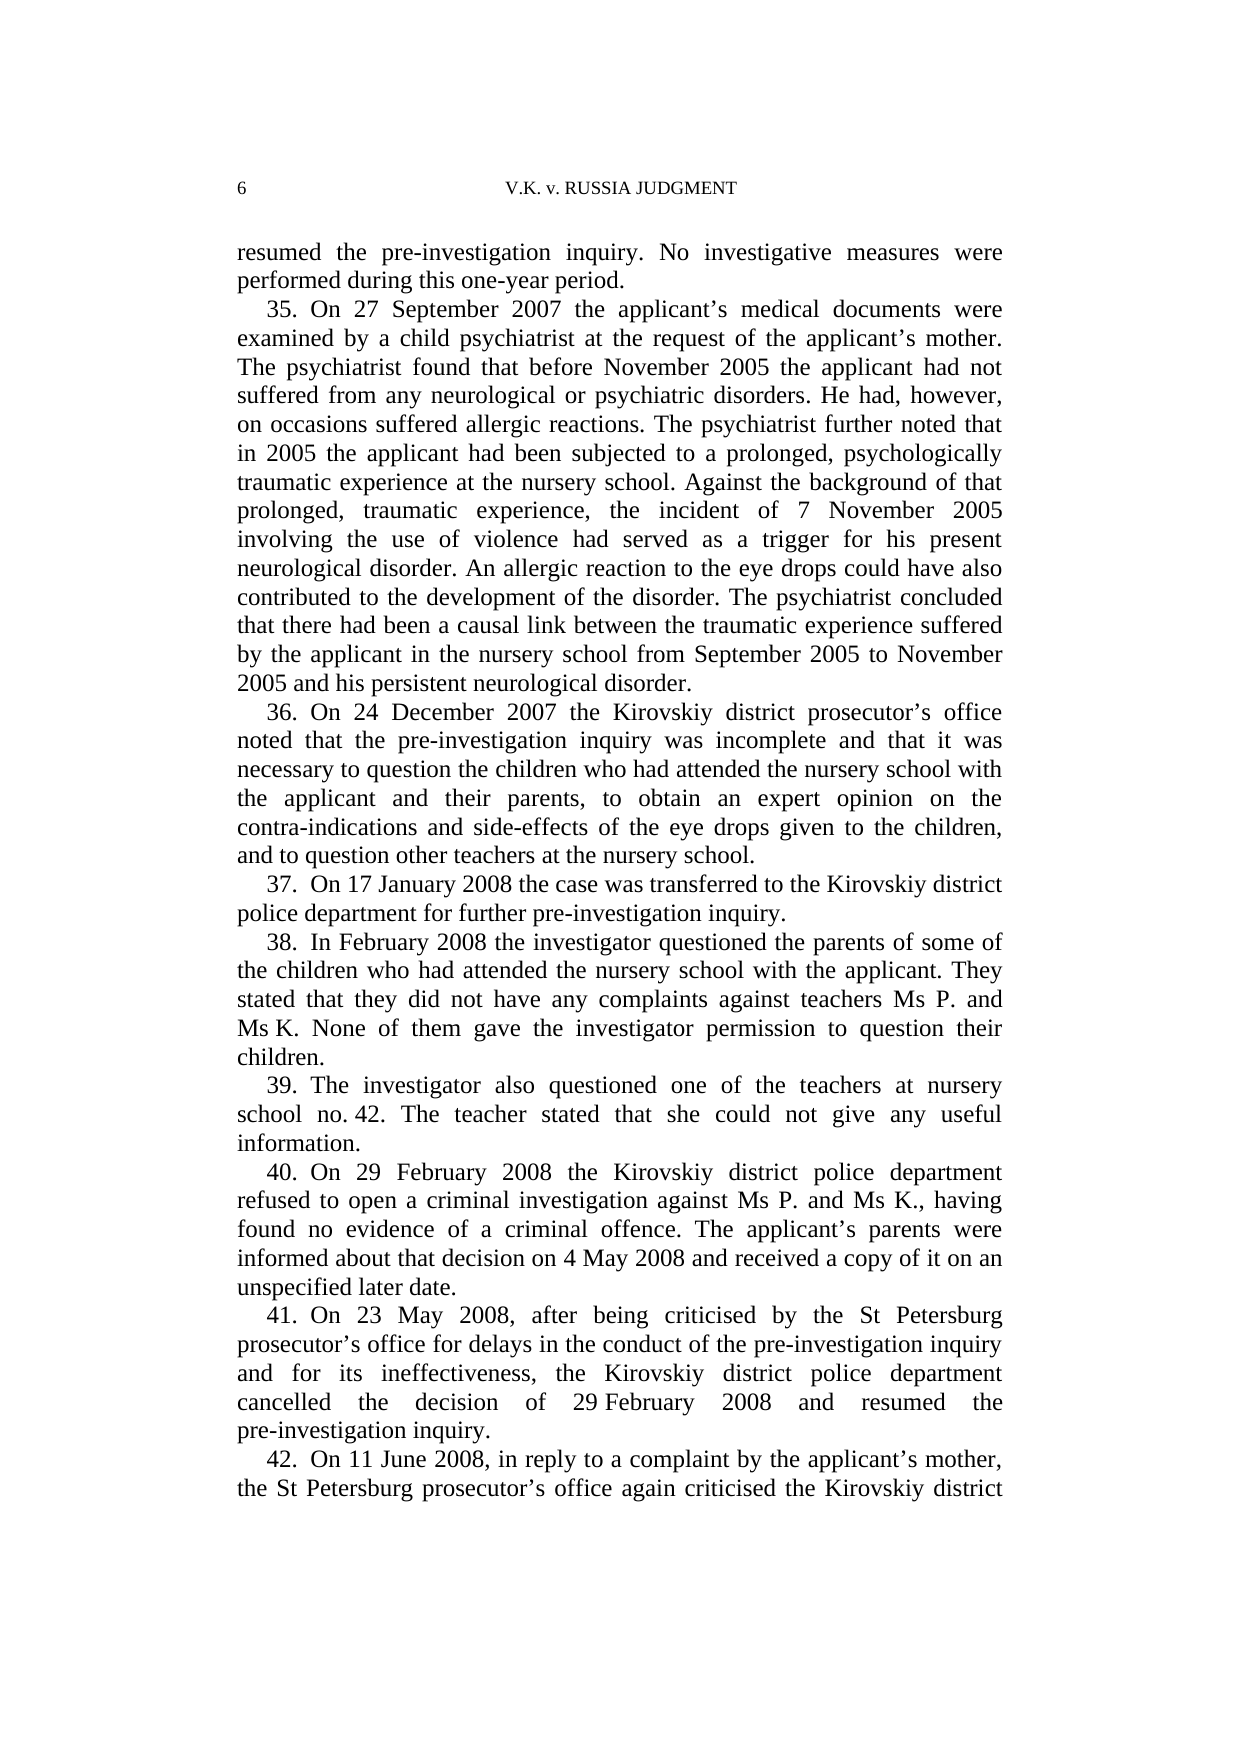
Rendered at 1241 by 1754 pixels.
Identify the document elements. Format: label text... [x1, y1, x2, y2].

text 40. On 29 February 2008 the Kirovskiy district police department refused to open a criminal investigation against Ms P. and Ms K., having found no evidence of a criminal offence. The applicant’s parents were informed about that decision on 4 May 2008 and received a copy of it on an unspecified later date. [237, 1157, 1003, 1301]
text 36. On 24 December 2007 the Kirovskiy district prosecutor’s office noted that the pre-investigation inquiry was incomplete and that it was necessary to question the children who had attended the nursery school with the applicant and their parents, to obtain an expert opinion on the contra-indications and side-effects of the eye drops given to the children, and to question other teachers at the nursery school. [237, 697, 1003, 869]
text 39. The investigator also questioned one of the teachers at nursery school no. 42. The teacher stated that she could not give any useful information. [237, 1071, 1003, 1157]
text 41. On 23 May 2008, after being criticised by the St Petersburg prosecutor’s office for delays in the conduct of the pre-investigation inquiry and for its ineffectiveness, the Kirovskiy district police department cancelled the decision of 29 February 2008 and resumed the pre-investigation inquiry. [237, 1301, 1003, 1444]
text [237, 1444, 1003, 1502]
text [237, 237, 1003, 294]
text 37. On 17 January 2008 the case was transferred to the Kirovskiy district police department for further pre-investigation inquiry. [237, 869, 1003, 927]
text 35. On 27 September 2007 the applicant’s medical documents were examined by a child psychiatrist at the request of the applicant’s mother. The psychiatrist found that before November 2005 the applicant had not suffered from any neurological or psychiatric disorders. He had, however, on occasions suffered allergic reactions. The psychiatrist further noted that in 2005 the applicant had been subjected to a prolonged, psychologically traumatic experience at the nursery school. Against the background of that prolonged, traumatic experience, the incident of 7 November 2005 involving the use of violence had served as a trigger for his present neurological disorder. An allergic reaction to the eye drops could have also contributed to the development of the disorder. The psychiatrist concluded that there had been a causal link between the traumatic experience suffered by the applicant in the nursery school from September 2005 to November 2005 and his persistent neurological disorder. [237, 294, 1003, 697]
text 38. In February 2008 the investigator questioned the parents of some of the children who had attended the nursery school with the applicant. They stated that they did not have any complaints against teachers Ms P. and Ms K. None of them gave the investigator permission to question their children. [237, 927, 1003, 1071]
